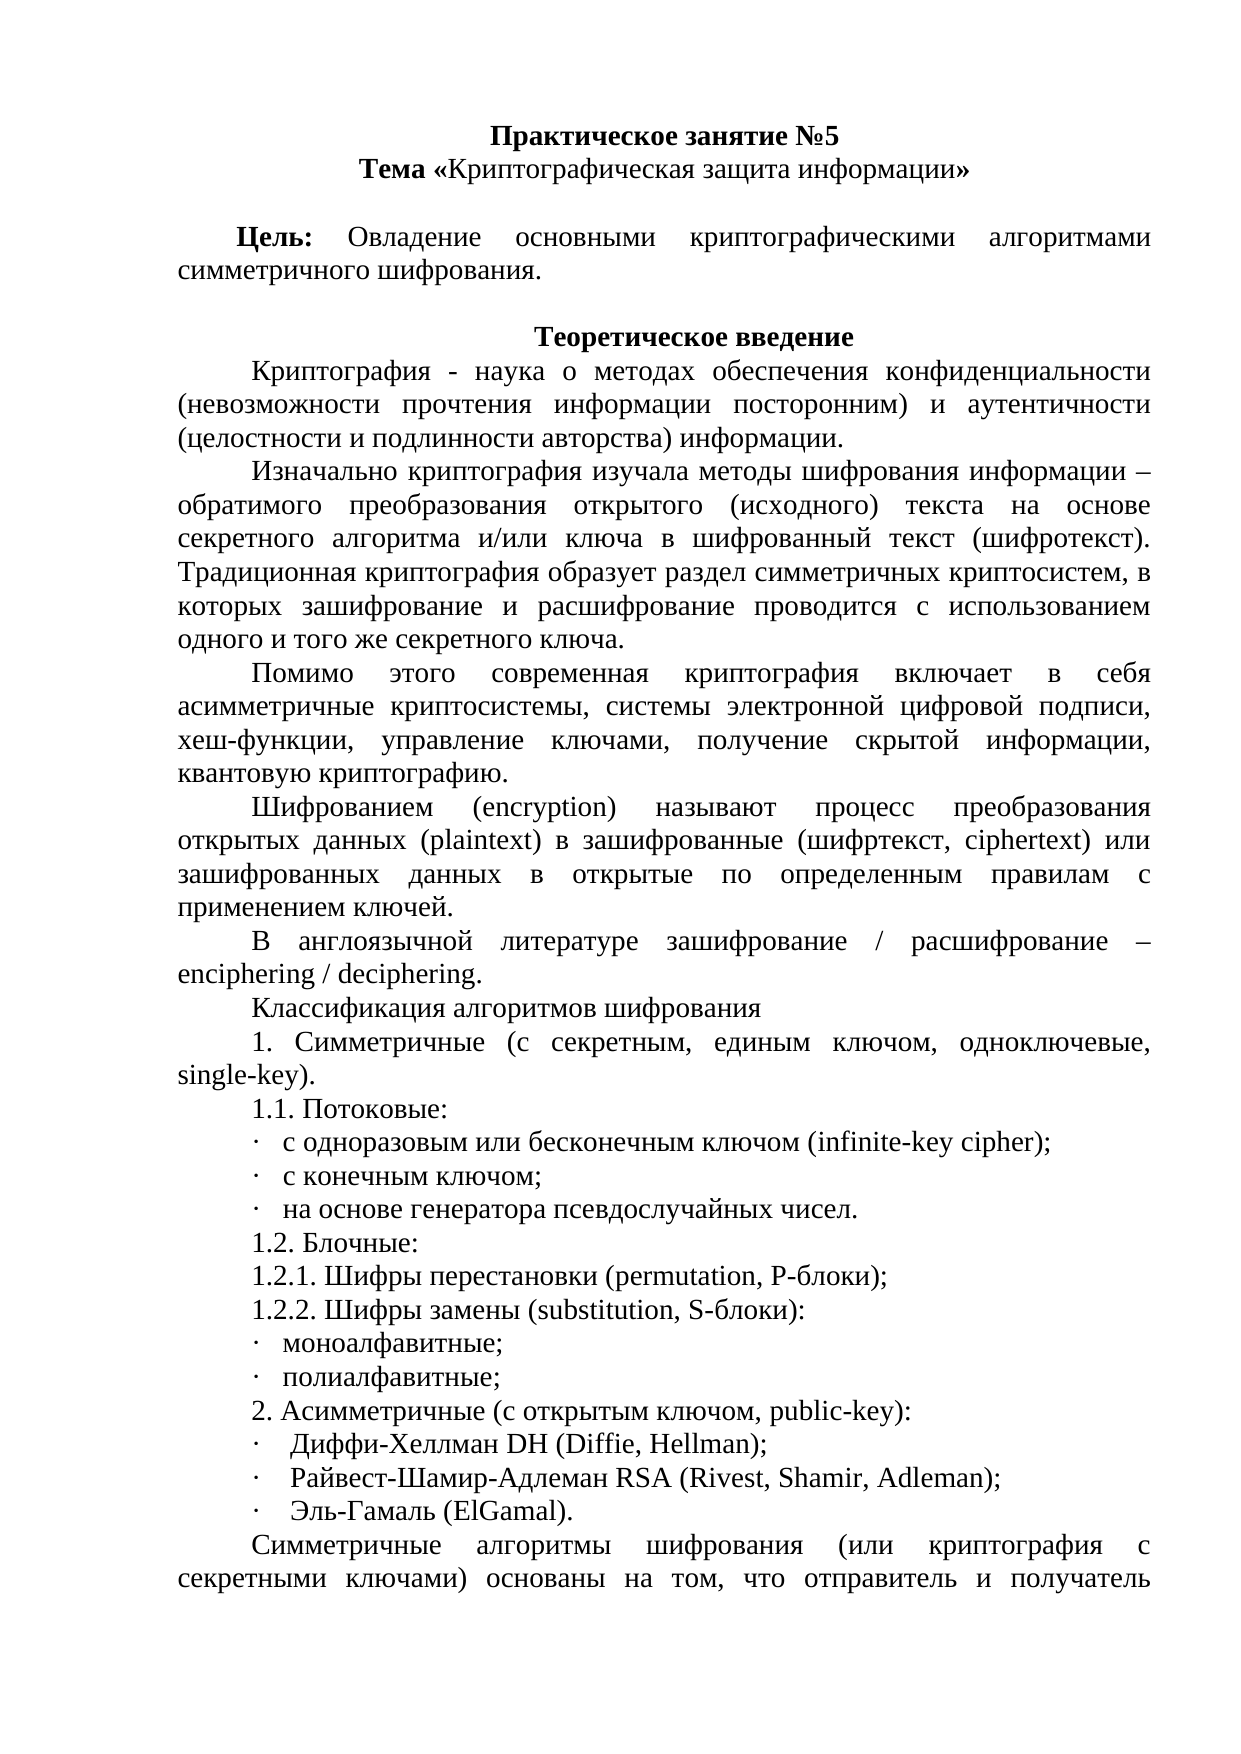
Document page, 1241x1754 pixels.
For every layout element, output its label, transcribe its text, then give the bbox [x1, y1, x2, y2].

text Классификация алгоритмов шифрования [177, 990, 1152, 1024]
text · Диффи-Хеллман DH (Diffie, Hellman); [177, 1426, 1152, 1460]
text · Эль-Гамаль (ElGamal). [177, 1493, 1152, 1527]
text Криптография - наука о методах обеспечения конфиденциальности (невозможности прочтения информации посторонним) и аутентичности (целостности и подлинности авторства) информации. [177, 353, 1152, 453]
text · полиалфавитные; [177, 1359, 1152, 1393]
text · Райвест-Шамир-Адлeман RSA (Rivest, Shamir, Adleman); [177, 1460, 1152, 1493]
text Цель: Овладение основными криптографическими алгоритмами симметричного шифрования. [177, 219, 1152, 286]
text 1. Симметричные (с секретным, единым ключом, одноключевые, single-key). [177, 1024, 1152, 1091]
text В англоязычной литературе зашифрование / расшифрование – enciphering / deciphering. [177, 923, 1152, 990]
text Практическое занятие №5 [177, 118, 1152, 152]
text · на основе генератора псевдослучайных чисел. [177, 1191, 1152, 1225]
text · с одноразовым или бесконечным ключом (infinite-key cipher); [177, 1124, 1152, 1158]
text · с конечным ключом; [177, 1158, 1152, 1191]
text Помимо этого современная криптография включает в себя асимметричные криптосистемы, системы электронной цифровой подписи, хеш-функции, управление ключами, получение скрытой информации, квантовую криптографию. [177, 655, 1152, 789]
text 2. Асимметричные (с открытым ключом, public-key): [177, 1393, 1152, 1426]
text 1.2. Блочные: [177, 1225, 1152, 1258]
text Изначально криптография изучала методы шифрования информации – обратимого преобразования открытого (исходного) текста на основе секретного алгоритма и/или ключа в шифрованный текст (шифротекст). Традиционная криптография образует раздел симметричных криптосистем, в которых зашифрование и расшифрование проводится с использованием одного и того же секретного ключа. [177, 453, 1152, 655]
text 1.2.2. Шифры замены (substitution, S-блоки): [177, 1292, 1152, 1326]
text 1.1. Потоковые: [177, 1091, 1152, 1124]
text Шифрованием (encryption) называют процесс преобразования открытых данных (plaintext) в зашифрованные (шифртекст, ciphertext) или зашифрованных данных в открытые по определенным правилам с применением ключей. [177, 789, 1152, 923]
text · моноалфавитные; [177, 1326, 1152, 1359]
text 1.2.1. Шифры перестановки (permutation, P-блоки); [177, 1258, 1152, 1292]
text Тема «Криптографическая защита информации» [177, 152, 1152, 185]
text Теоретическое введение [177, 319, 1152, 353]
